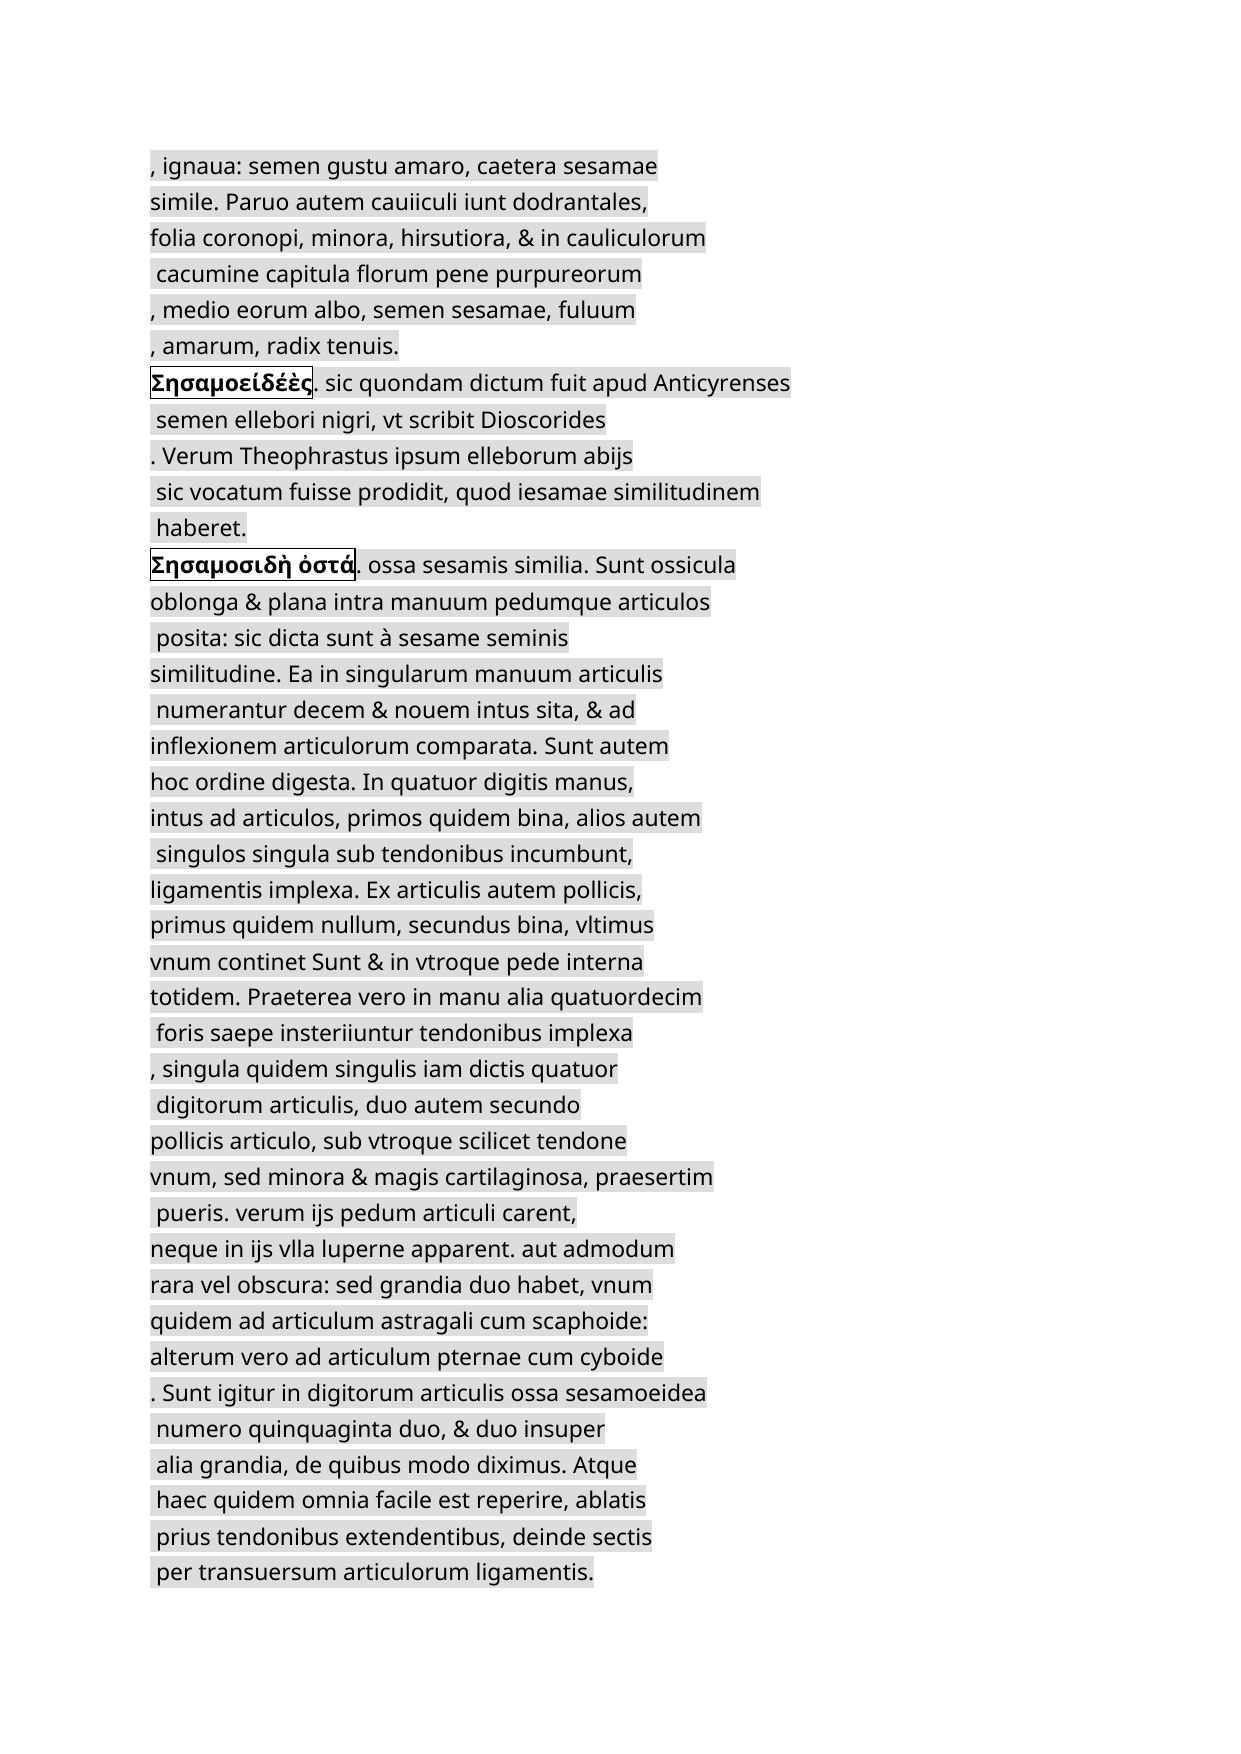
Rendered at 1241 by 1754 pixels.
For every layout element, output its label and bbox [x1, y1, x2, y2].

text [150, 150, 1090, 1588]
